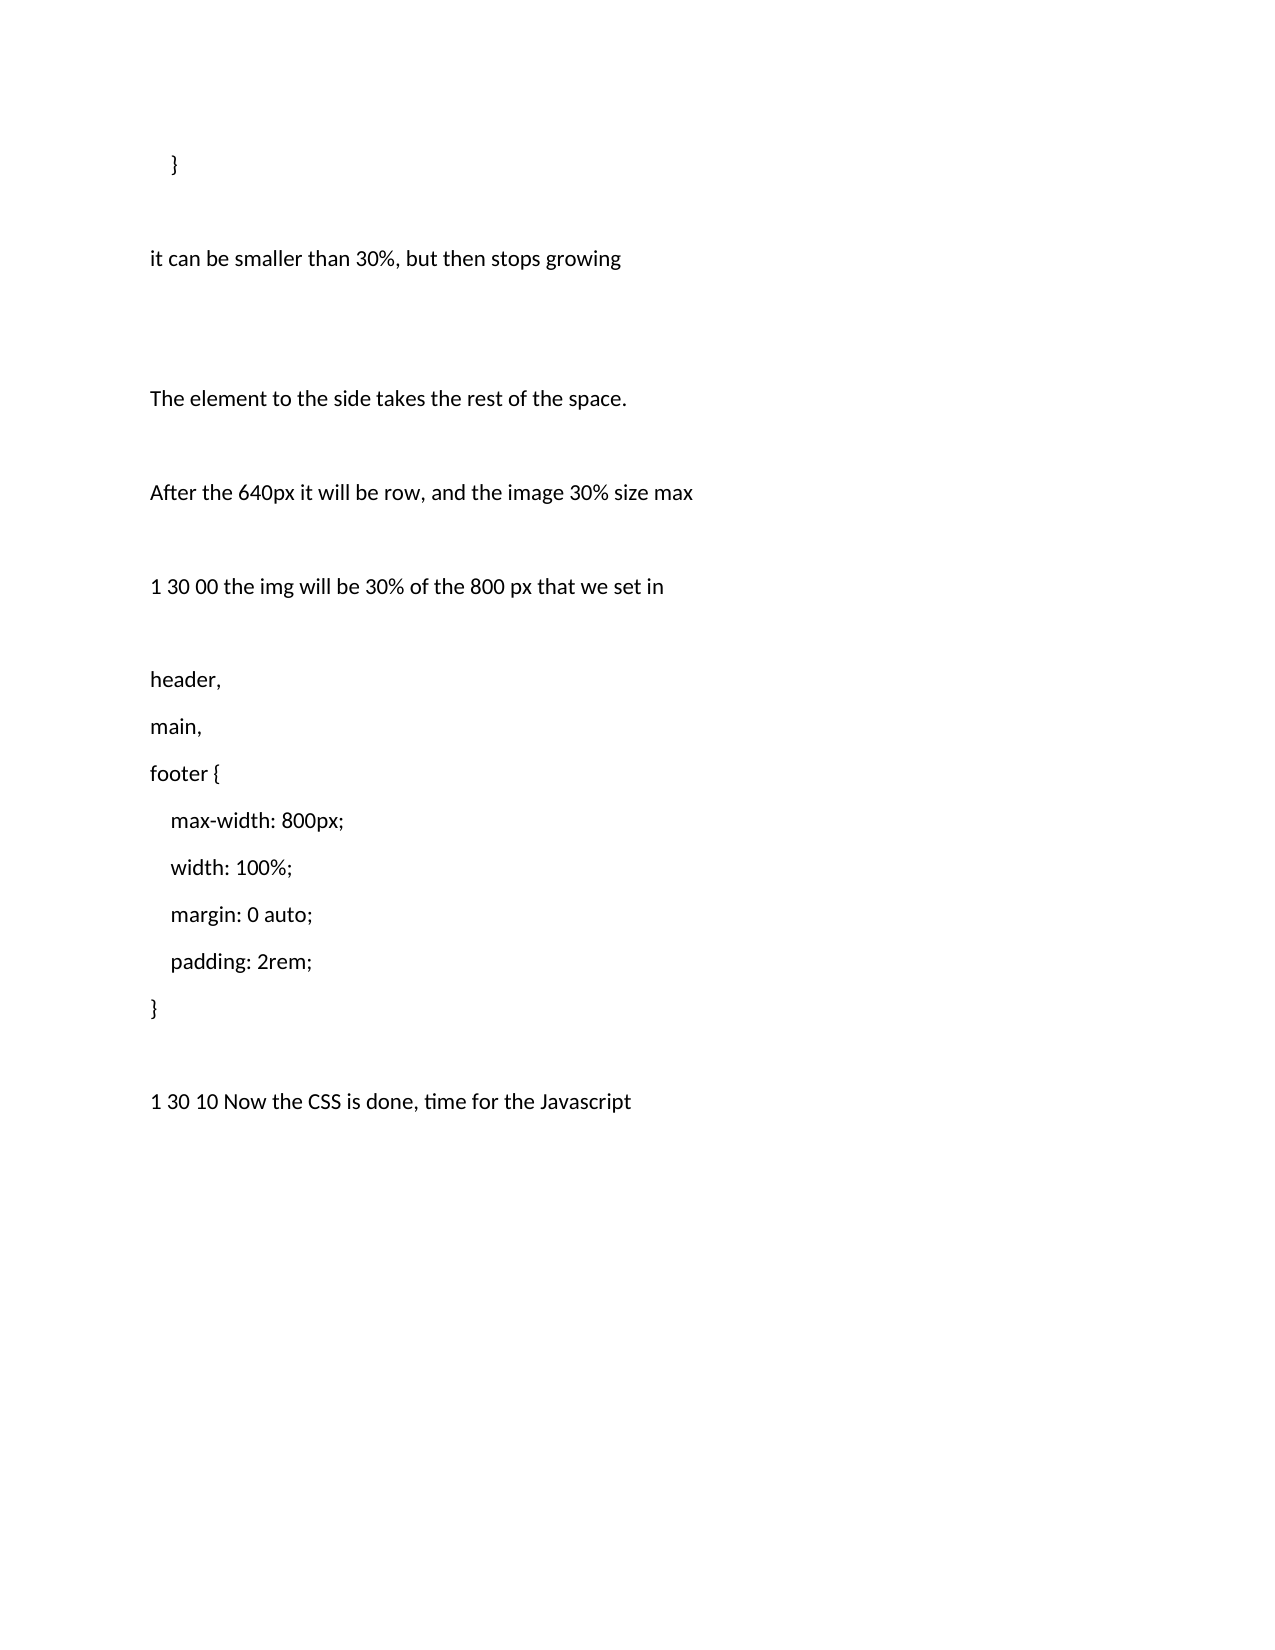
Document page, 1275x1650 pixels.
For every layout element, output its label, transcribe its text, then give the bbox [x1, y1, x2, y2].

text header, [150, 666, 1125, 694]
text The element to the side takes the rest of the space. [150, 384, 1125, 412]
text padding: 2rem; [150, 947, 1125, 975]
text footer { [150, 759, 1125, 787]
text it can be smaller than 30%, but then stops growing [150, 244, 1125, 272]
text width: 100%; [150, 853, 1125, 881]
text 1 30 00 the img will be 30% of the 800 px that we set in [150, 572, 1125, 600]
text After the 640px it will be row, and the image 30% size max [150, 478, 1125, 506]
text } [150, 994, 1125, 1022]
text main, [150, 712, 1125, 741]
text max-width: 800px; [150, 806, 1125, 834]
text margin: 0 auto; [150, 900, 1125, 928]
text 1 30 10 Now the CSS is done, time for the Javascript [150, 1087, 1125, 1116]
text } [150, 150, 1125, 178]
